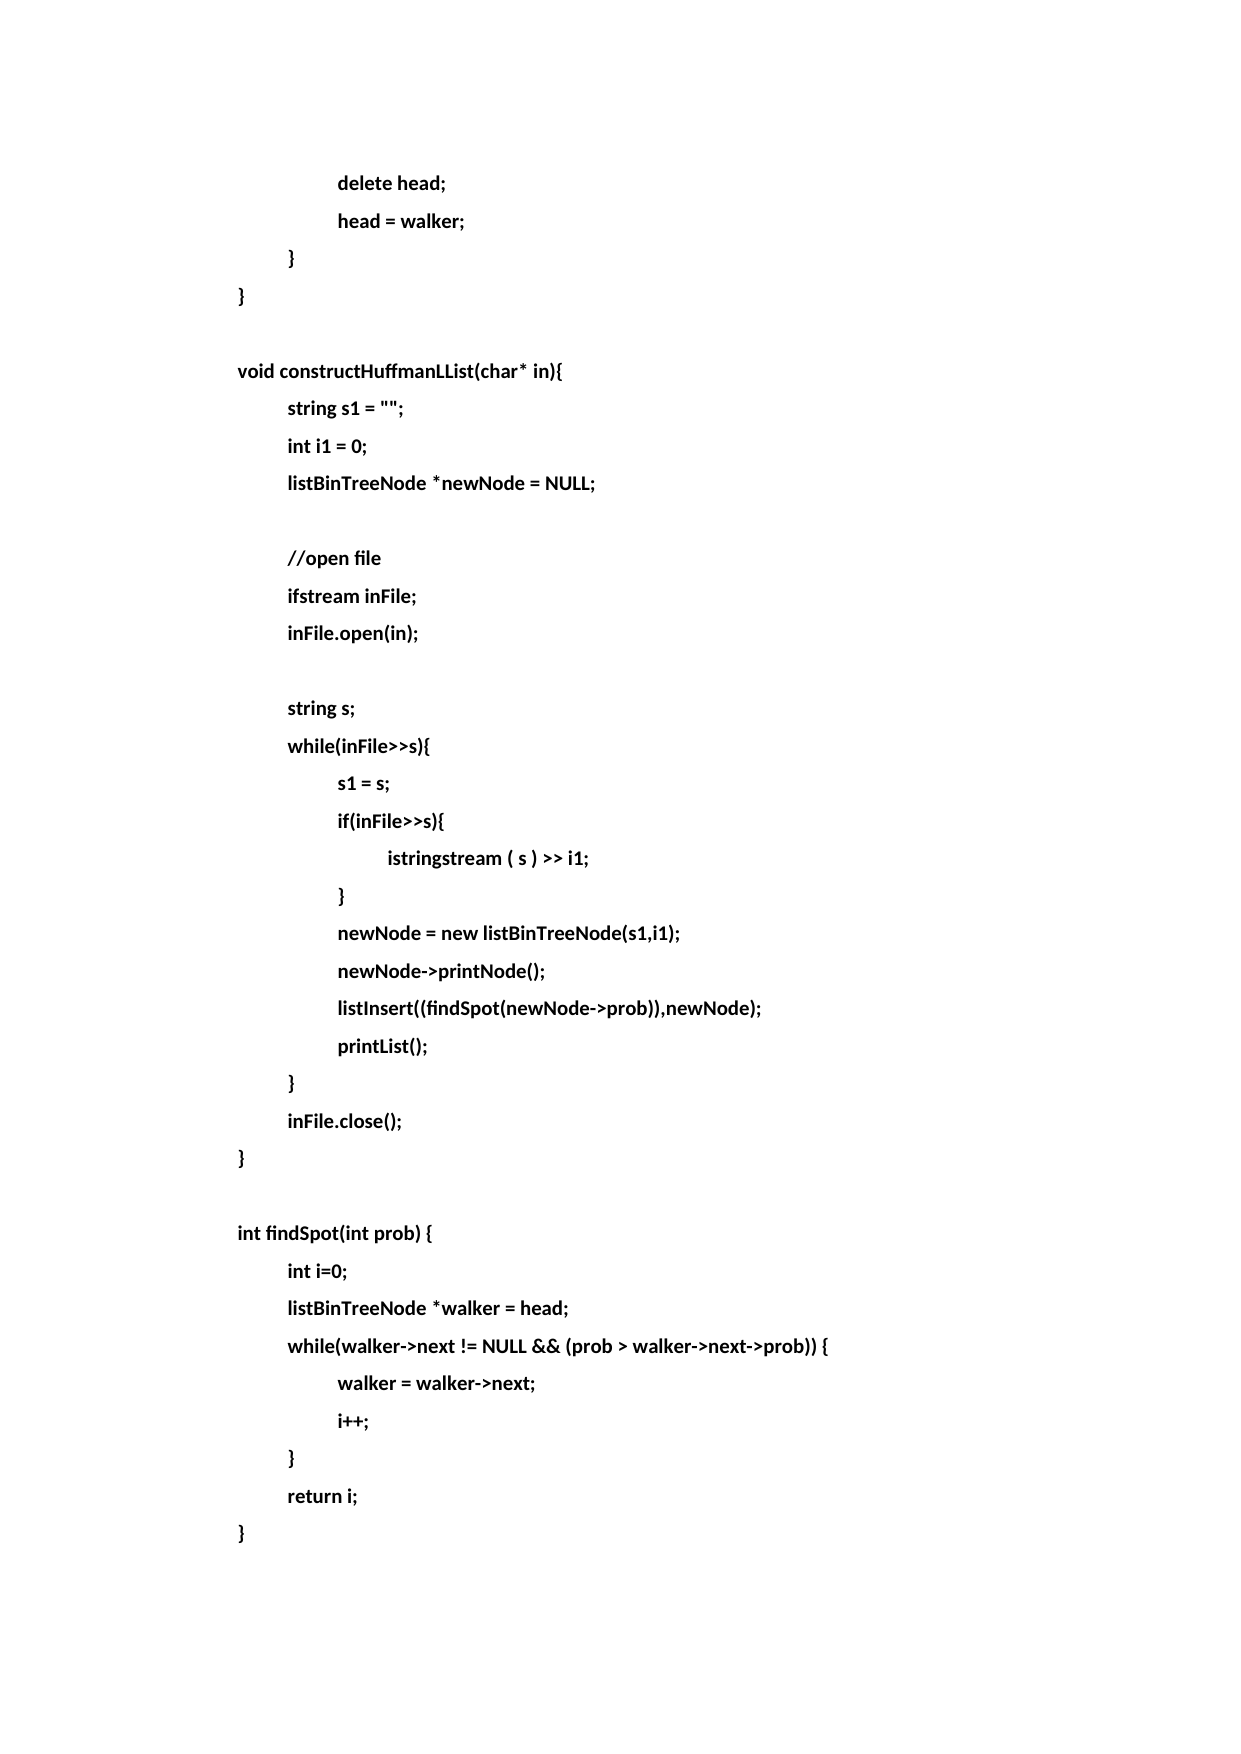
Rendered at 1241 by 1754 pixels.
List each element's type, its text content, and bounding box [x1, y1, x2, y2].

text } [187, 877, 1053, 914]
text newNode = new listBinTreeNode(s1,i1); [187, 914, 1053, 952]
text return i; [187, 1477, 1053, 1514]
text listBinTreeNode *walker = head; [187, 1289, 1053, 1327]
text i++; [187, 1402, 1053, 1439]
text if(inFile>>s){ [187, 802, 1053, 839]
text inFile.close(); [187, 1102, 1053, 1139]
text } [187, 1439, 1053, 1477]
text //open file [187, 539, 1053, 577]
text void constructHuffmanLList(char* in){ [187, 352, 1053, 389]
text } [187, 239, 1053, 277]
text printList(); [187, 1027, 1053, 1064]
text ifstream inFile; [187, 577, 1053, 614]
text string s; [187, 689, 1053, 727]
text walker = walker->next; [187, 1364, 1053, 1402]
text s1 = s; [187, 764, 1053, 802]
text istringstream ( s ) >> i1; [187, 839, 1053, 877]
text } [187, 277, 1053, 314]
text int findSpot(int prob) { [187, 1214, 1053, 1252]
text int i=0; [187, 1252, 1053, 1289]
text head = walker; [187, 202, 1053, 239]
text string s1 = ""; [187, 389, 1053, 427]
text listBinTreeNode *newNode = NULL; [187, 464, 1053, 502]
text while(inFile>>s){ [187, 727, 1053, 764]
text newNode->printNode(); [187, 952, 1053, 989]
text } [187, 1514, 1053, 1552]
text int i1 = 0; [187, 427, 1053, 464]
text inFile.open(in); [187, 614, 1053, 652]
text delete head; [187, 164, 1053, 202]
text } [187, 1064, 1053, 1102]
text listInsert((findSpot(newNode->prob)),newNode); [187, 989, 1053, 1027]
text } [187, 1139, 1053, 1177]
text while(walker->next != NULL && (prob > walker->next->prob)) { [187, 1327, 1053, 1364]
